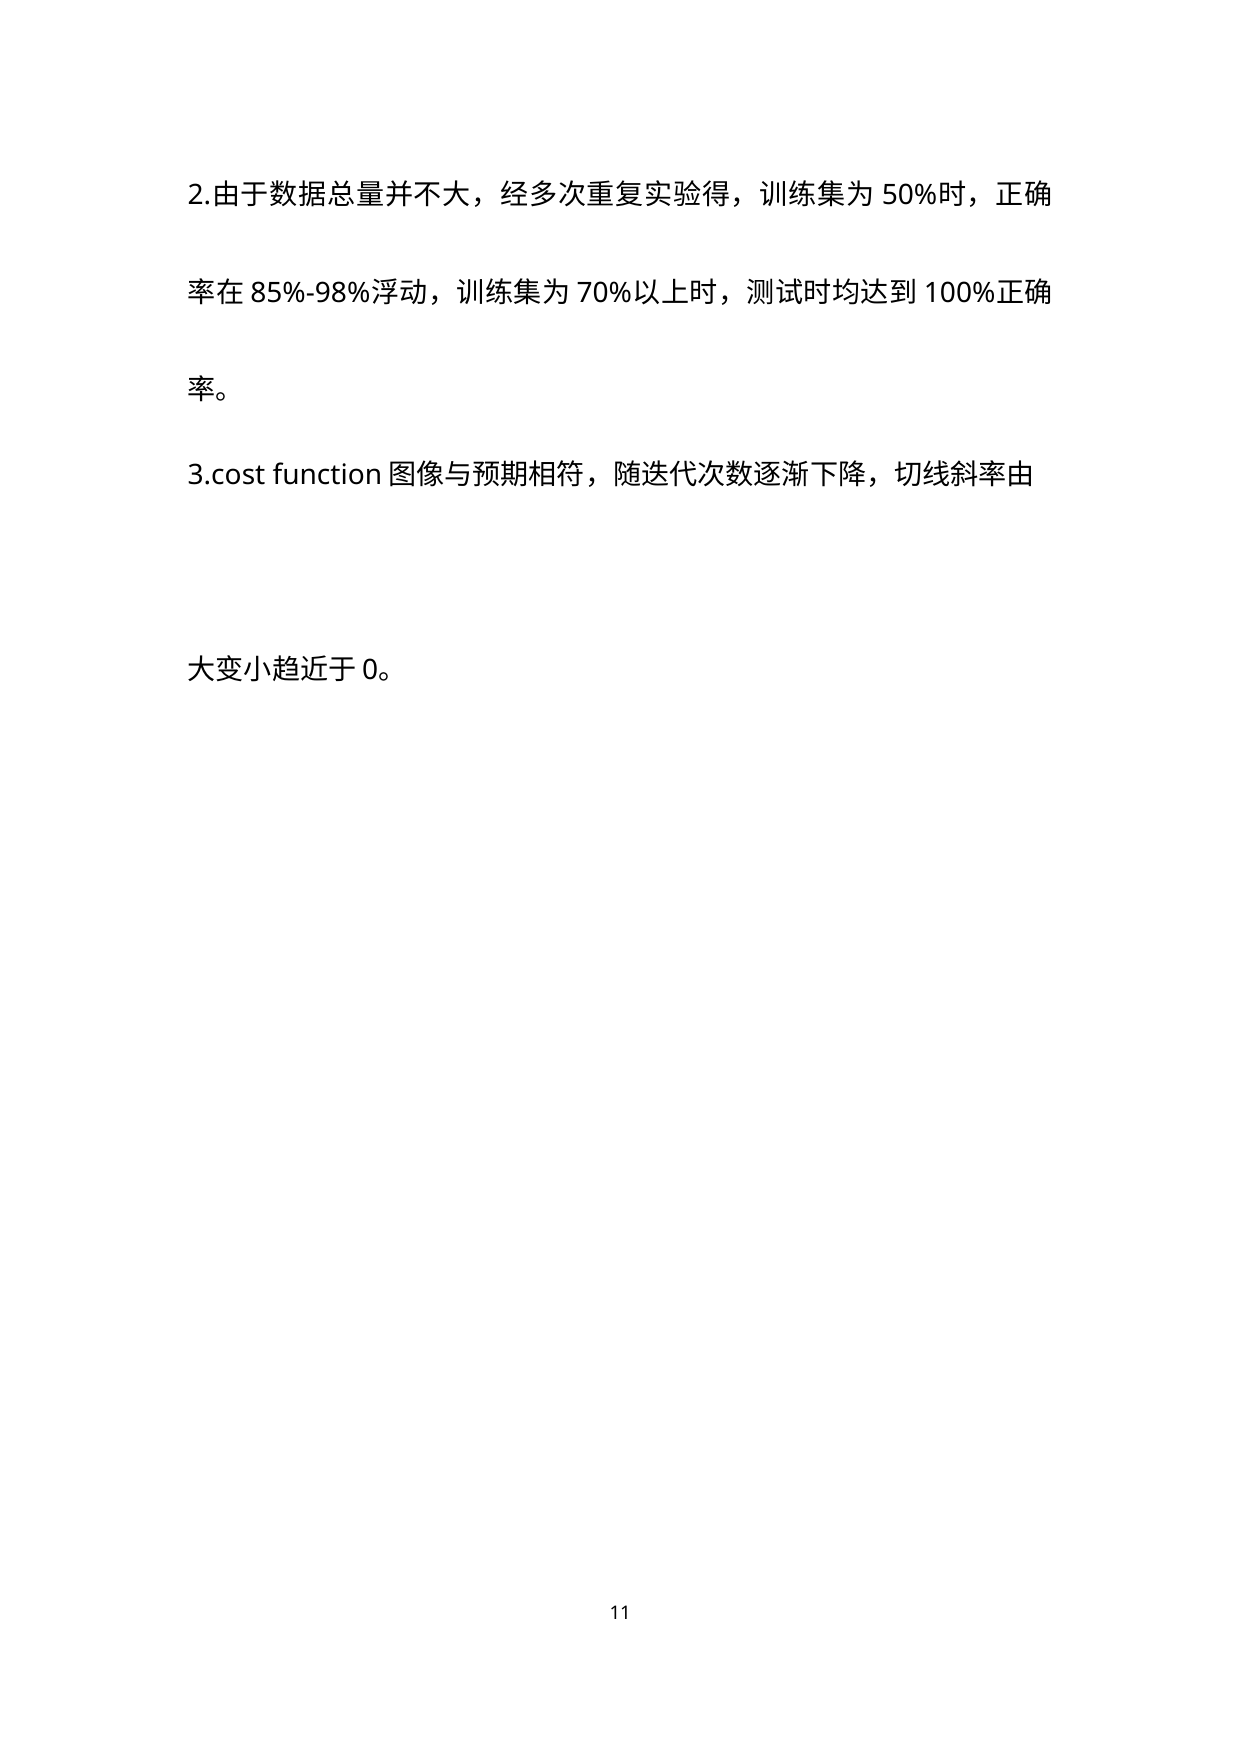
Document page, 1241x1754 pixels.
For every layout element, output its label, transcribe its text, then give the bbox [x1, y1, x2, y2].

text 2.由于数据总量并不大，经多次重复实验得，训练集为50%时，正确率在85%-98%浮动，训练集为70%以上时，测试时均达到100%正确率。 [187, 160, 1053, 420]
text 3.cost function图像与预期相符，随迭代次数逐渐下降，切线斜率由大变小趋近于0。 [187, 440, 1053, 700]
